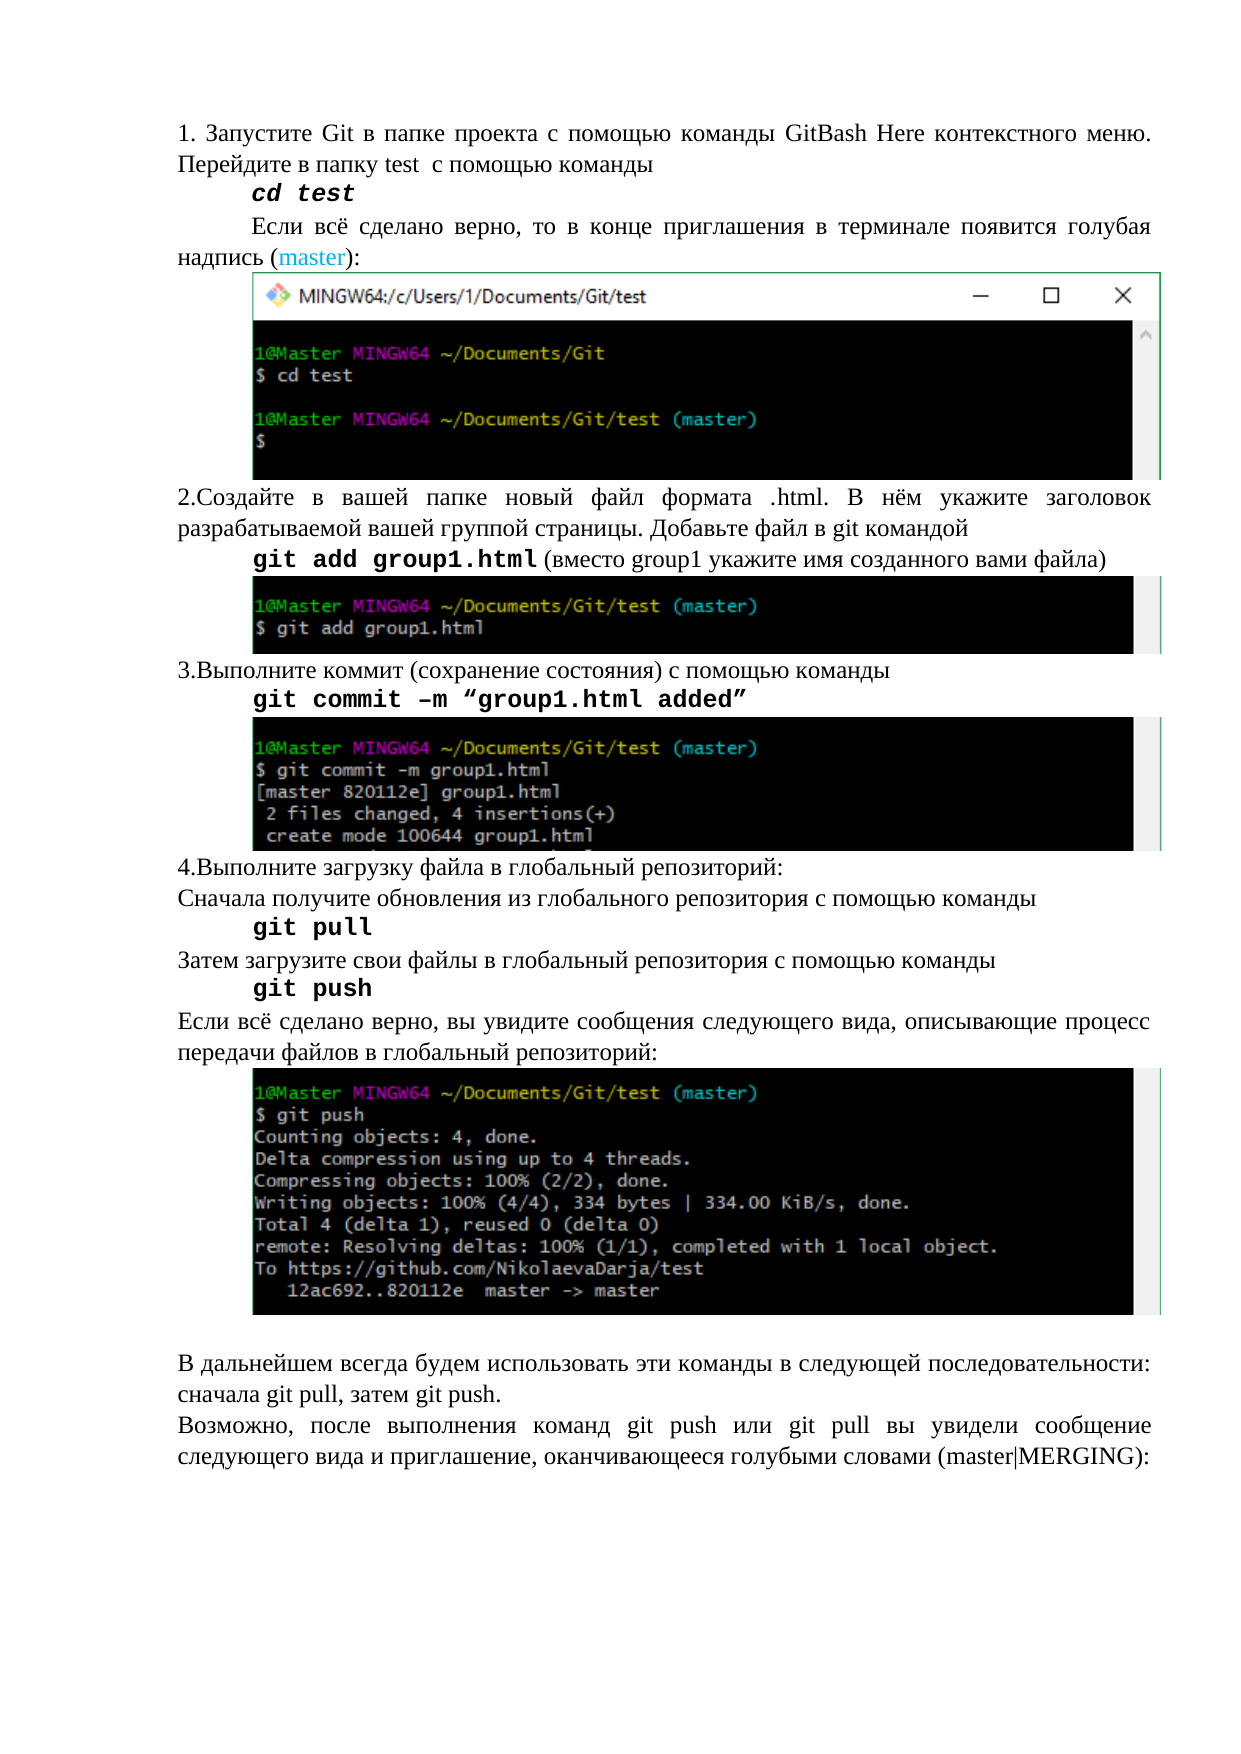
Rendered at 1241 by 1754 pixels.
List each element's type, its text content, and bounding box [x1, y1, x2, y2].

picture [252, 1068, 1162, 1315]
picture [252, 576, 1162, 654]
text git pull [252, 914, 1152, 943]
text Возможно, после выполнения команд git push или git pull вы увидели сообщение следующего вида и приглашение, оканчивающееся голубыми словами (master|MERGING): [177, 1410, 1152, 1470]
text 3.Выполните коммит (сохранение состояния) с помощью команды [177, 656, 1152, 684]
text cd test [177, 180, 1152, 208]
text 1. Запустите Git в папке проекта с помощью команды GitBash Here контекстного меню. Перейдите в папку test с помощью команды [177, 118, 1152, 178]
text git commit –m “group1.html added” [252, 687, 1152, 715]
text Сначала получите обновления из глобального репозитория с помощью команды [177, 883, 1152, 912]
text git push [252, 976, 1152, 1004]
text Затем загрузите свои файлы в глобальный репозитория с помощью команды [177, 945, 1152, 974]
text 4.Выполните загрузку файла в глобальный репозиторий: [177, 852, 1152, 881]
picture [252, 272, 1161, 480]
text 2.Создайте в вашей папке новый файл формата .html. В нём укажите заголовок разрабатываемой вашей группой страницы. Добавьте файл в git командой [177, 482, 1152, 541]
text Если всё сделано верно, то в конце приглашения в терминале появится голубая надпись (master): [177, 211, 1152, 271]
text В дальнейшем всегда будем использовать эти команды в следующей последовательности: сначала git pull, затем git push. [177, 1348, 1152, 1408]
text Если всё сделано верно, вы увидите сообщения следующего вида, описывающие процесс передачи файлов в глобальный репозиторий: [177, 1006, 1152, 1066]
text git add group1.html (вместо group1 укажите имя созданного вами файла) [252, 544, 1152, 574]
picture [252, 717, 1162, 851]
